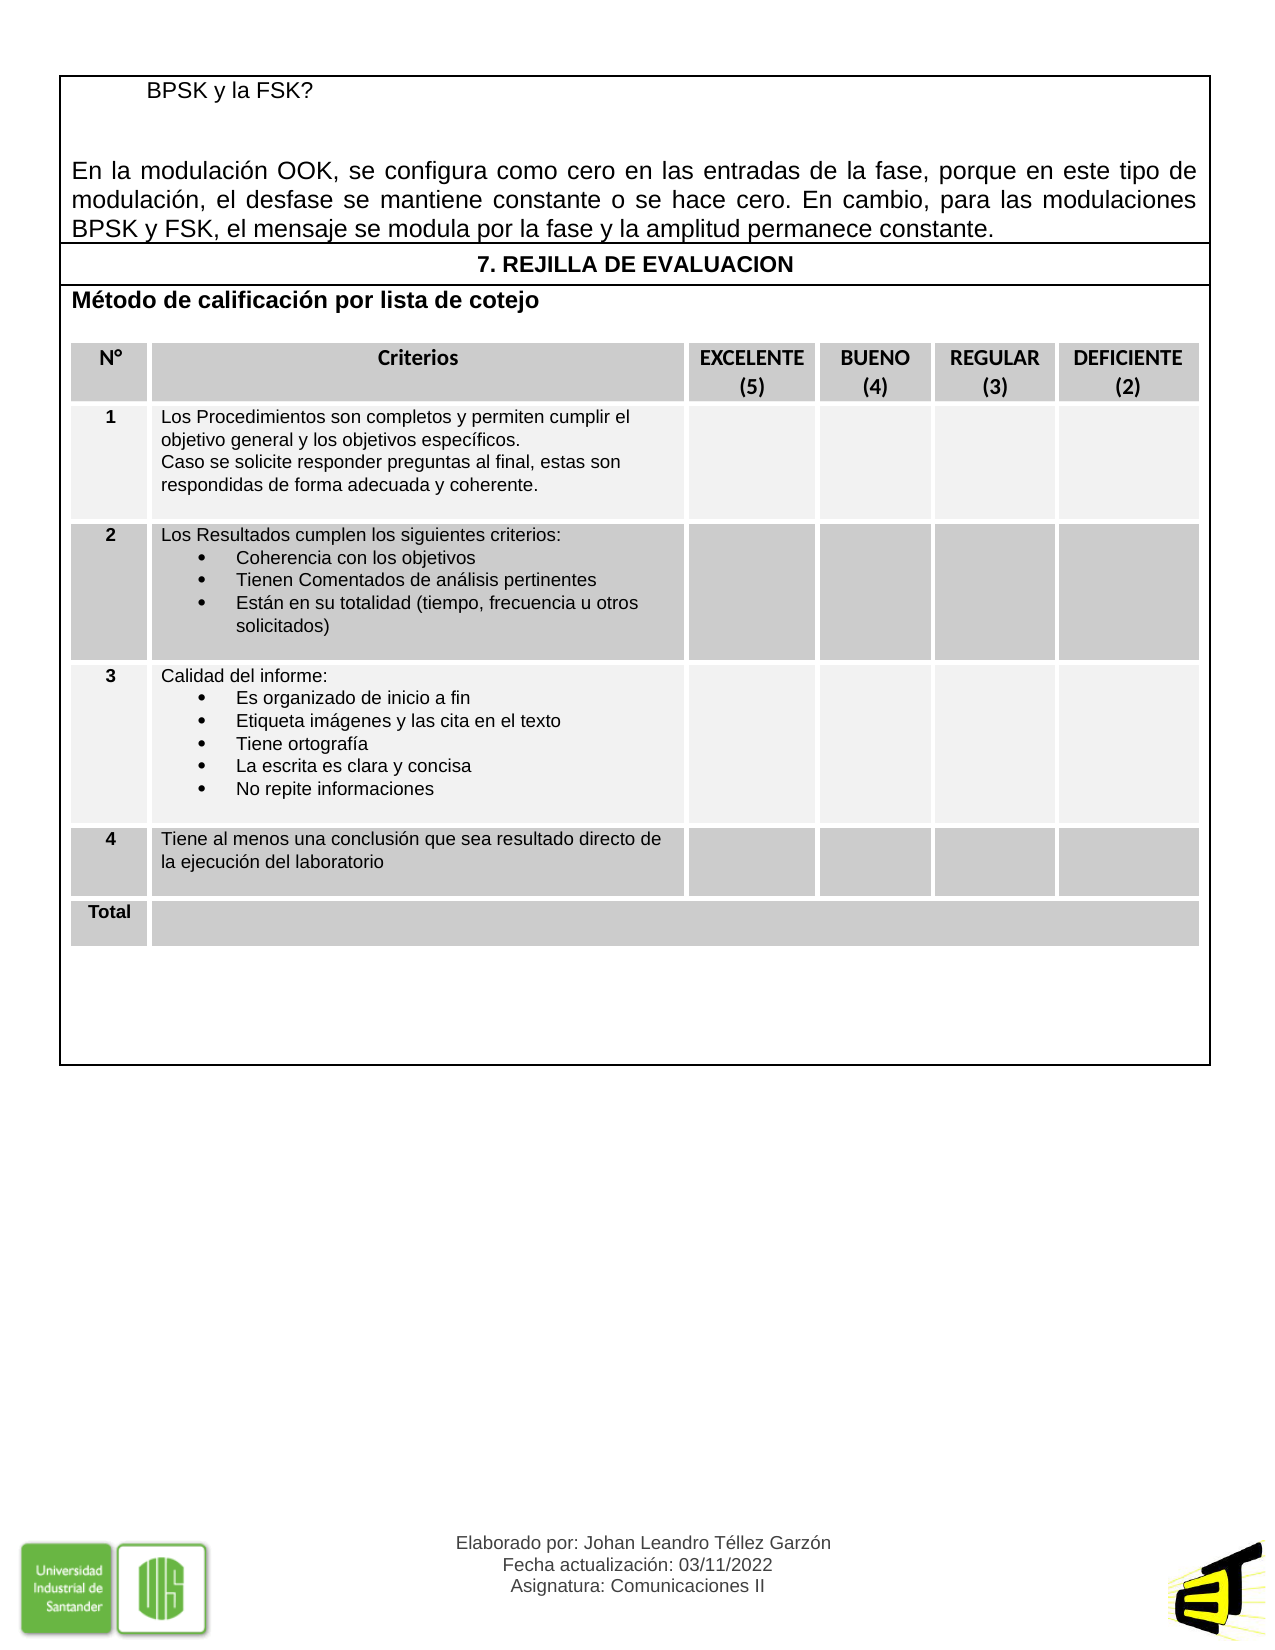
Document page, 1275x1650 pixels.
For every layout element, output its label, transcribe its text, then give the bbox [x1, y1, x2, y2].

table_cell Método de calificación por lista de cotejo [61, 286, 1209, 1064]
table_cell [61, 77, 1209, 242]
table_cell 7. REJILLA DE EVALUACION [61, 244, 1209, 284]
picture [1168, 1540, 1266, 1641]
picture [18, 1540, 212, 1640]
